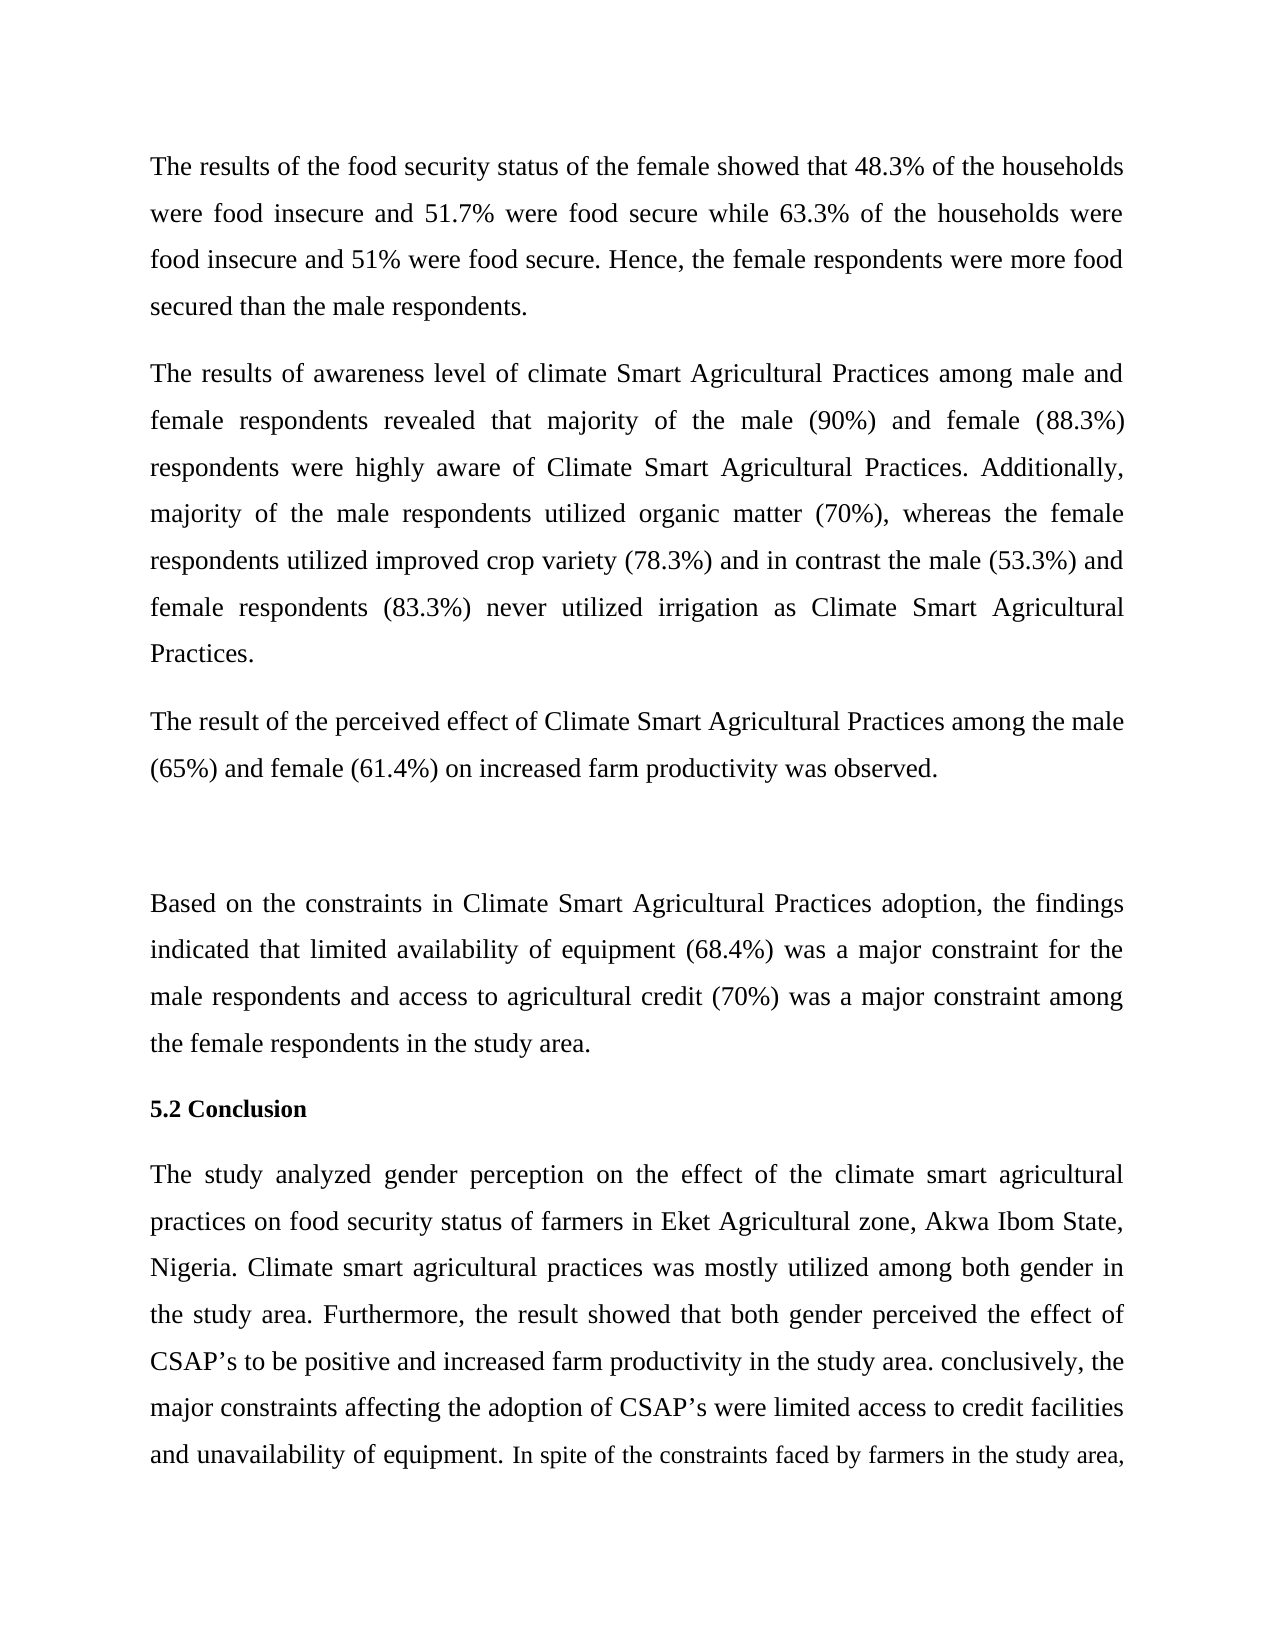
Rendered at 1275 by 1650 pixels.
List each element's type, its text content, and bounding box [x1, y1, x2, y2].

text 5.2 Conclusion [150, 1094, 1125, 1123]
text The result of the perceived effect of Climate Smart Agricultural Practices among the male (65%) and female (61.4%) on increased farm productivity was observed. [150, 705, 1125, 783]
text The results of the food security status of the female showed that 48.3% of the households were food insecure and 51.7% were food secure while 63.3% of the households were food insecure and 51% were food secure. Hence, the female respondents were more food secured than the male respondents. [150, 150, 1125, 321]
text The results of awareness level of climate Smart Agricultural Practices among male and female respondents revealed that majority of the male (90%) and female (88.3%) respondents were highly aware of Climate Smart Agricultural Practices. Additionally, majority of the male respondents utilized organic matter (70%), whereas the female respondents utilized improved crop variety (78.3%) and in contrast the male (53.3%) and female respondents (83.3%) never utilized irrigation as Climate Smart Agricultural Practices. [150, 357, 1125, 669]
text Based on the constraints in Climate Smart Agricultural Practices adoption, the findings indicated that limited availability of equipment (68.4%) was a major constraint for the male respondents and access to agricultural credit (70%) was a major constraint among the female respondents in the study area. [150, 887, 1125, 1058]
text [150, 1158, 1125, 1469]
